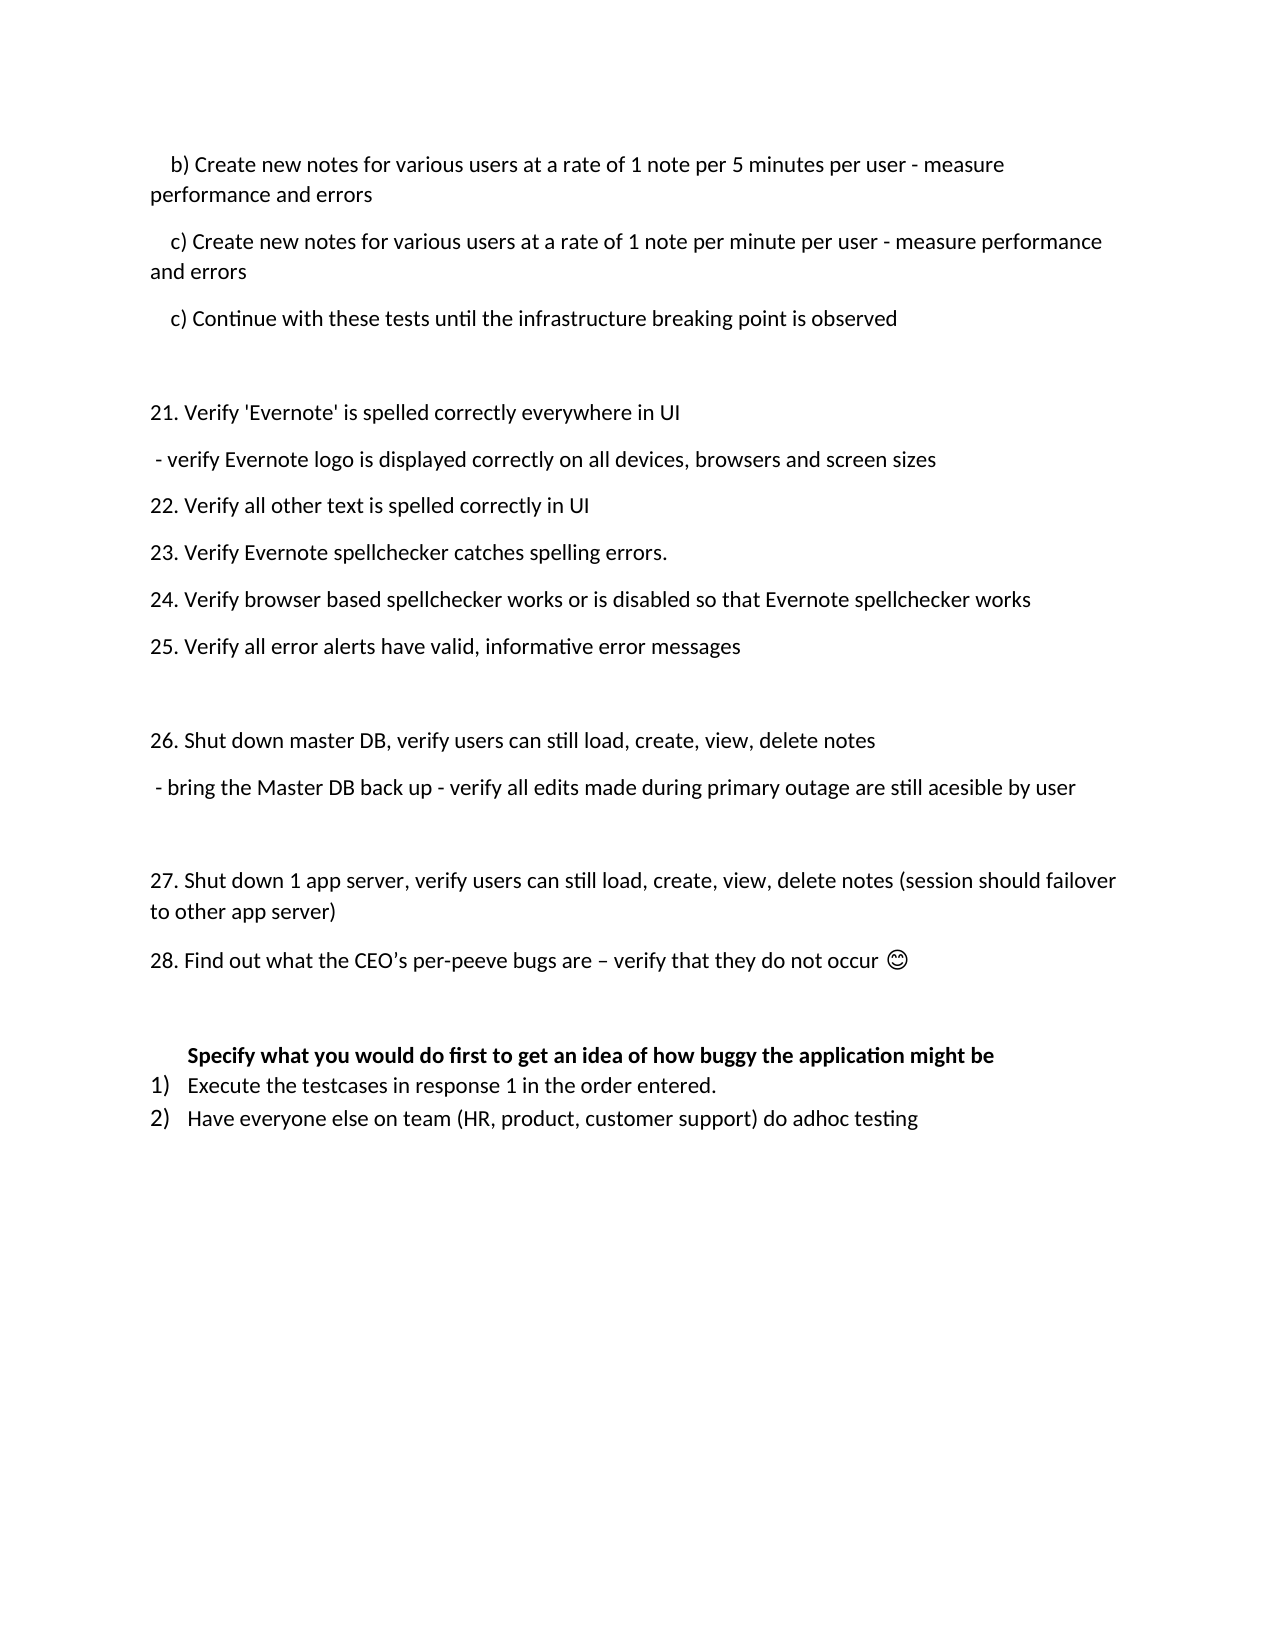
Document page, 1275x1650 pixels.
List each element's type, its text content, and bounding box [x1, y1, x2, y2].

text 22. Verify all other text is spelled correctly in UI [150, 492, 1125, 520]
text 26. Shut down master DB, verify users can still load, create, view, delete notes [150, 726, 1125, 754]
list Execute the testcases in response 1 in the order entered. [150, 1069, 1125, 1099]
text - bring the Master DB back up - verify all edits made during primary outage are still acesible by user [150, 773, 1125, 801]
text 25. Verify all error alerts have valid, informative error messages [150, 632, 1125, 660]
text 27. Shut down 1 app server, verify users can still load, create, view, delete notes (session should failover to other app server) [150, 867, 1125, 925]
list Have everyone else on team (HR, product, customer support) do adhoc testing [150, 1102, 1125, 1132]
text 21. Verify 'Evernote' is spelled correctly everywhere in UI [150, 398, 1125, 426]
text c) Continue with these tests until the infrastructure breaking point is observed [150, 304, 1125, 332]
text 23. Verify Evernote spellchecker catches spelling errors. [150, 538, 1125, 567]
text - verify Evernote logo is displayed correctly on all devices, browsers and screen sizes [150, 445, 1125, 473]
text 24. Verify browser based spellchecker works or is disabled so that Evernote spellchecker works [150, 585, 1125, 613]
text Specify what you would do first to get an idea of how buggy the application might be [187, 1041, 1125, 1069]
text 28. Find out what the CEO’s per-peeve bugs are – verify that they do not occur [150, 944, 1125, 975]
text c) Create new notes for various users at a rate of 1 note per minute per user - measure performance and errors [150, 227, 1125, 285]
text b) Create new notes for various users at a rate of 1 note per 5 minutes per user - measure performance and errors [150, 150, 1125, 208]
